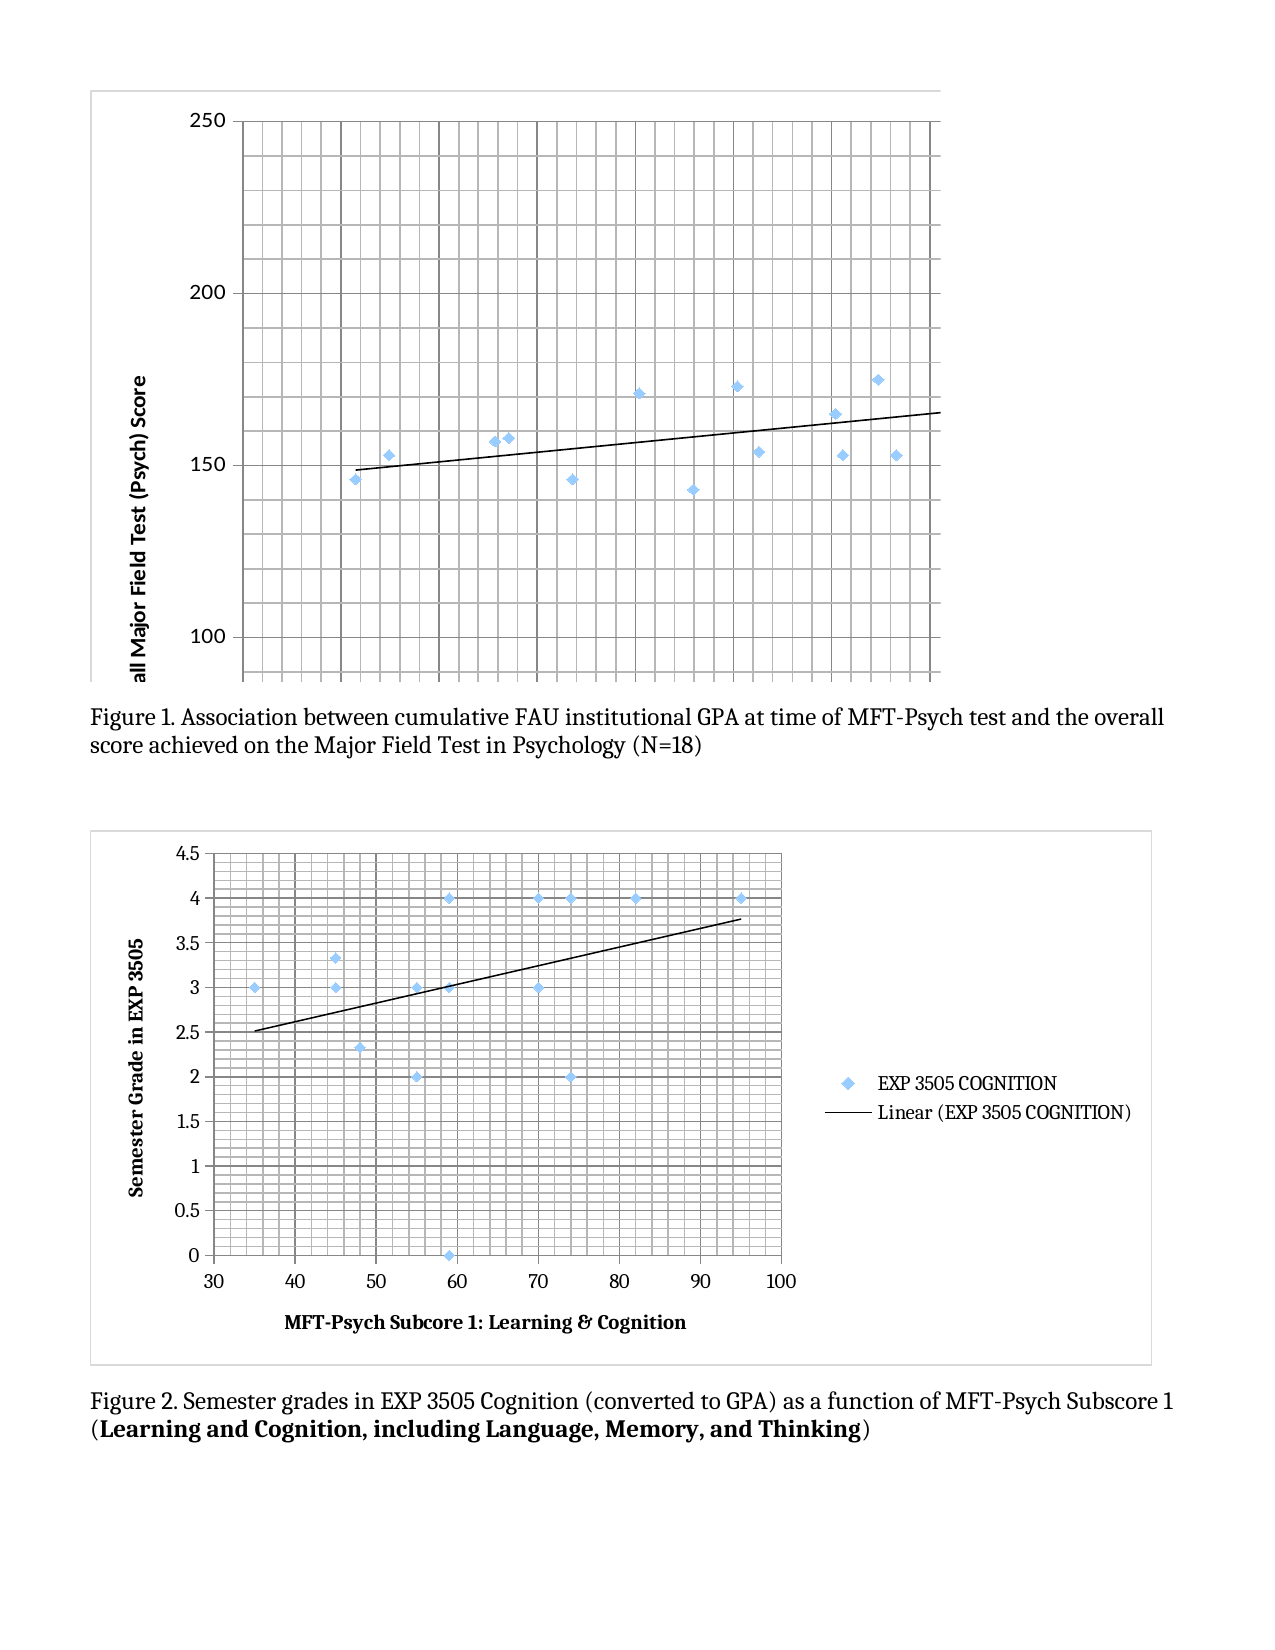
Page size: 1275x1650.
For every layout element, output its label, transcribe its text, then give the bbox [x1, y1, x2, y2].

text Figure 1. Association between cumulative FAU institutional GPA at time of MFT-Psych test and the overall score achieved on the Major Field Test in Psychology (N=18) [90, 702, 1185, 760]
text Figure 2. Semester grades in EXP 3505 Cognition (converted to GPA) as a function of MFT-Psych Subscore 1 (Learning and Cognition, including Language, Memory, and Thinking) [90, 1387, 1185, 1444]
